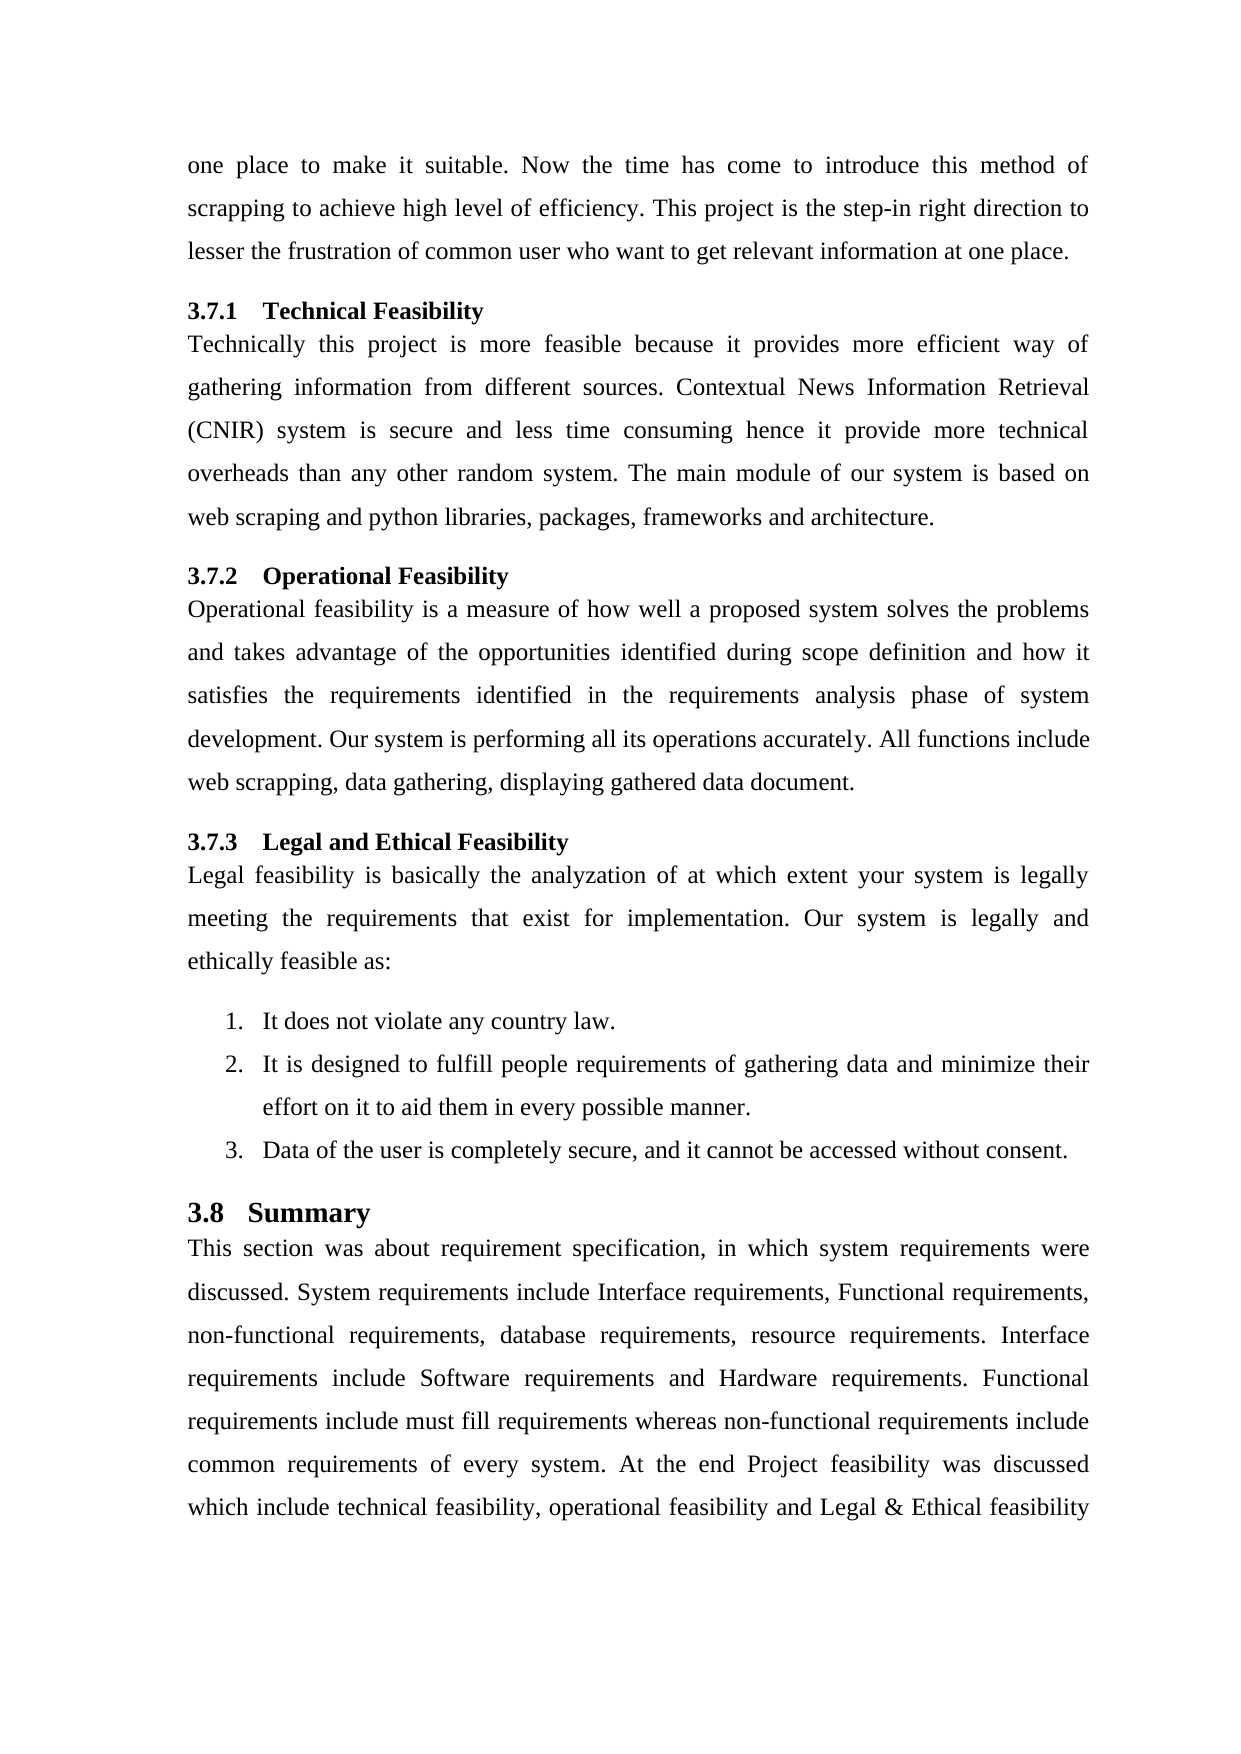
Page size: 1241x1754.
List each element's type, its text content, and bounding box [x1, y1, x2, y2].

subtitle Operational Feasibility [187, 561, 1090, 590]
subtitle Summary [187, 1195, 1090, 1228]
subtitle Legal and Ethical Feasibility [187, 827, 1090, 855]
text Technically this project is more feasible because it provides more efficient way of gathering information from different sources. Contextual News Information Retrieval (CNIR) system is secure and less time consuming hence it provide more technical overheads than any other random system. The main module of our system is based on web scraping and python libraries, packages, frameworks and architecture. [187, 329, 1090, 530]
text Legal feasibility is basically the analyzation of at which extent your system is legally meeting the requirements that exist for implementation. Our system is legally and ethically feasible as: [187, 860, 1090, 975]
list Data of the user is completely secure, and it cannot be accessed without consent. [225, 1135, 1090, 1164]
text Operational feasibility is a measure of how well a proposed system solves the problems and takes advantage of the opportunities identified during scope definition and how it satisfies the requirements identified in the requirements analysis phase of system development. Our system is performing all its operations accurately. All functions include web scrapping, data gathering, displaying gathered data document. [187, 594, 1090, 796]
list It does not violate any country law. [225, 1006, 1090, 1034]
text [187, 1233, 1090, 1521]
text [187, 150, 1090, 265]
subtitle Technical Feasibility [187, 296, 1090, 325]
list It is designed to fulfill people requirements of gathering data and minimize their effort on it to aid them in every possible manner. [225, 1049, 1090, 1121]
